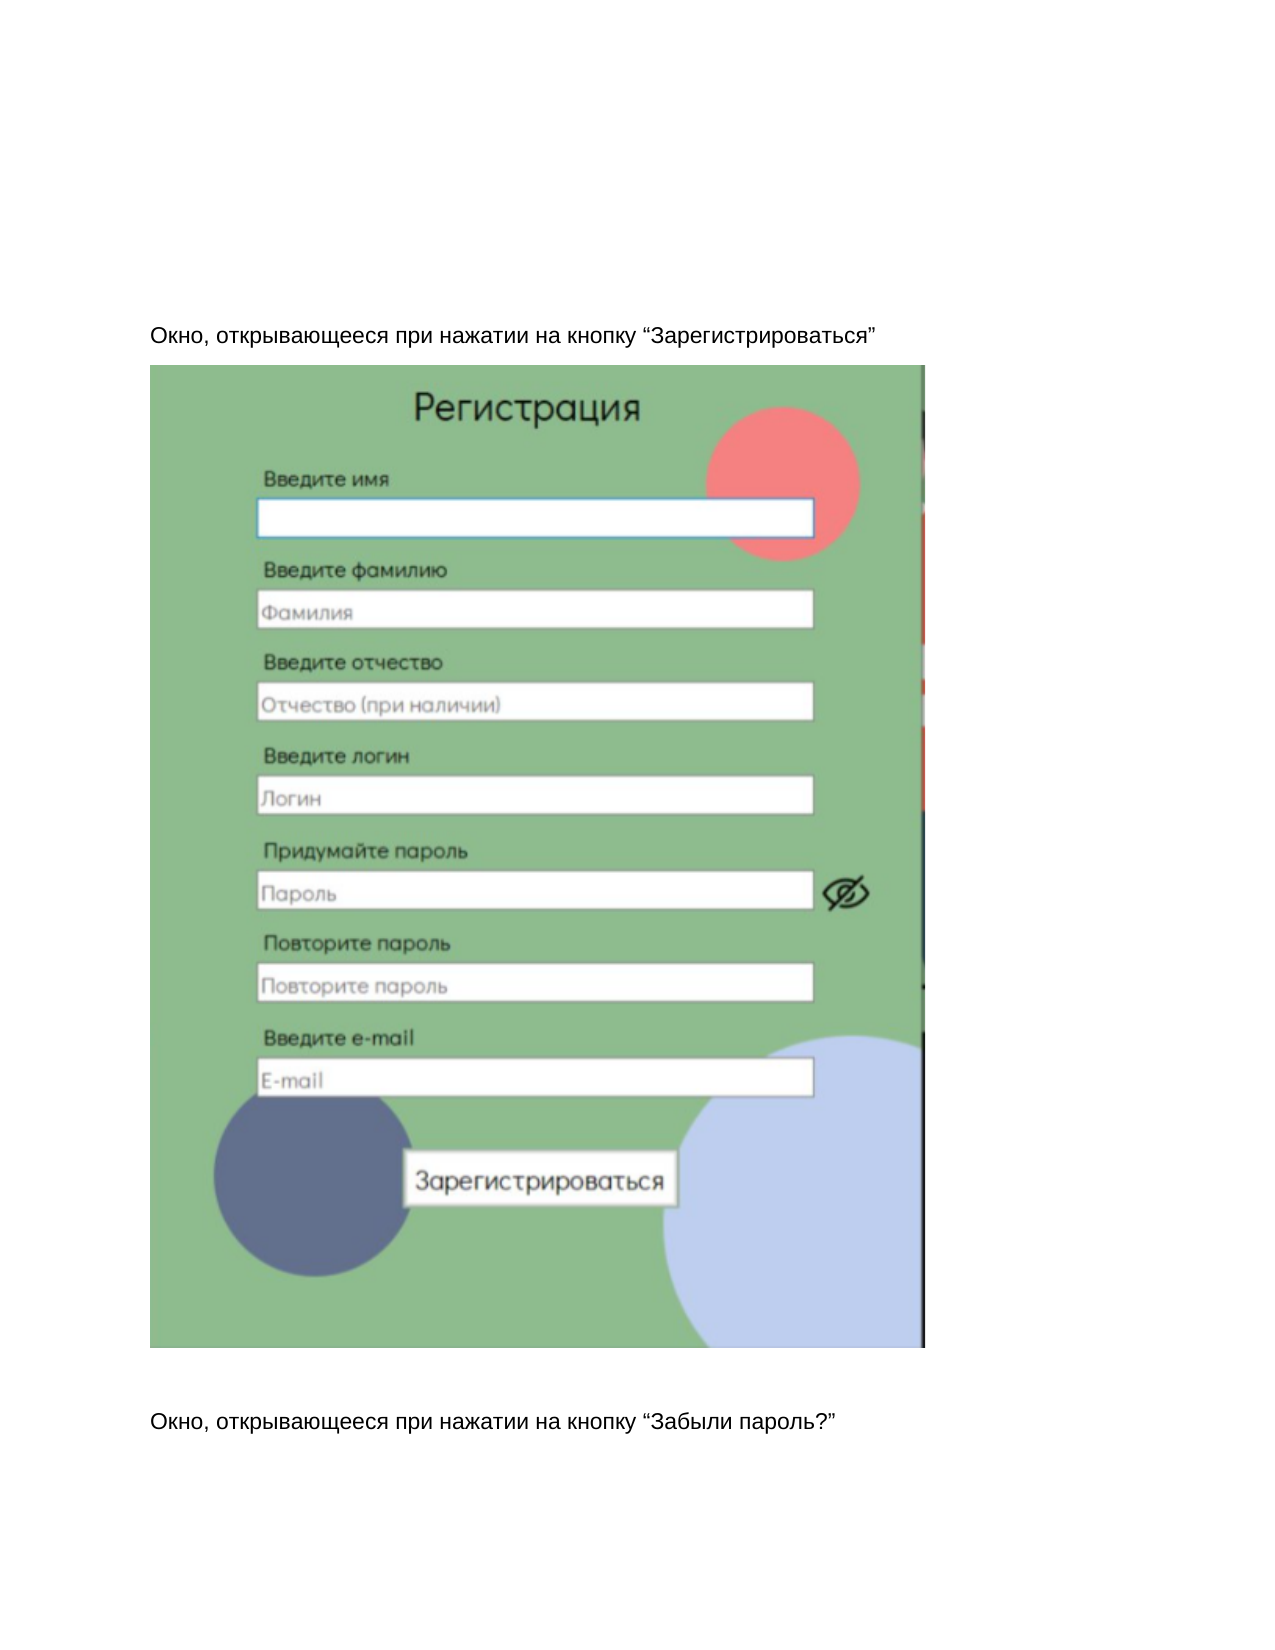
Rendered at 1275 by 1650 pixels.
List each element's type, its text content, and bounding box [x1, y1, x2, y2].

text Окно, открывающееся при нажатии на кнопку “Забыли пароль?” [150, 1408, 1125, 1434]
text Окно, открывающееся при нажатии на кнопку “Зарегистрироваться” [150, 322, 1125, 348]
picture [150, 365, 926, 1348]
